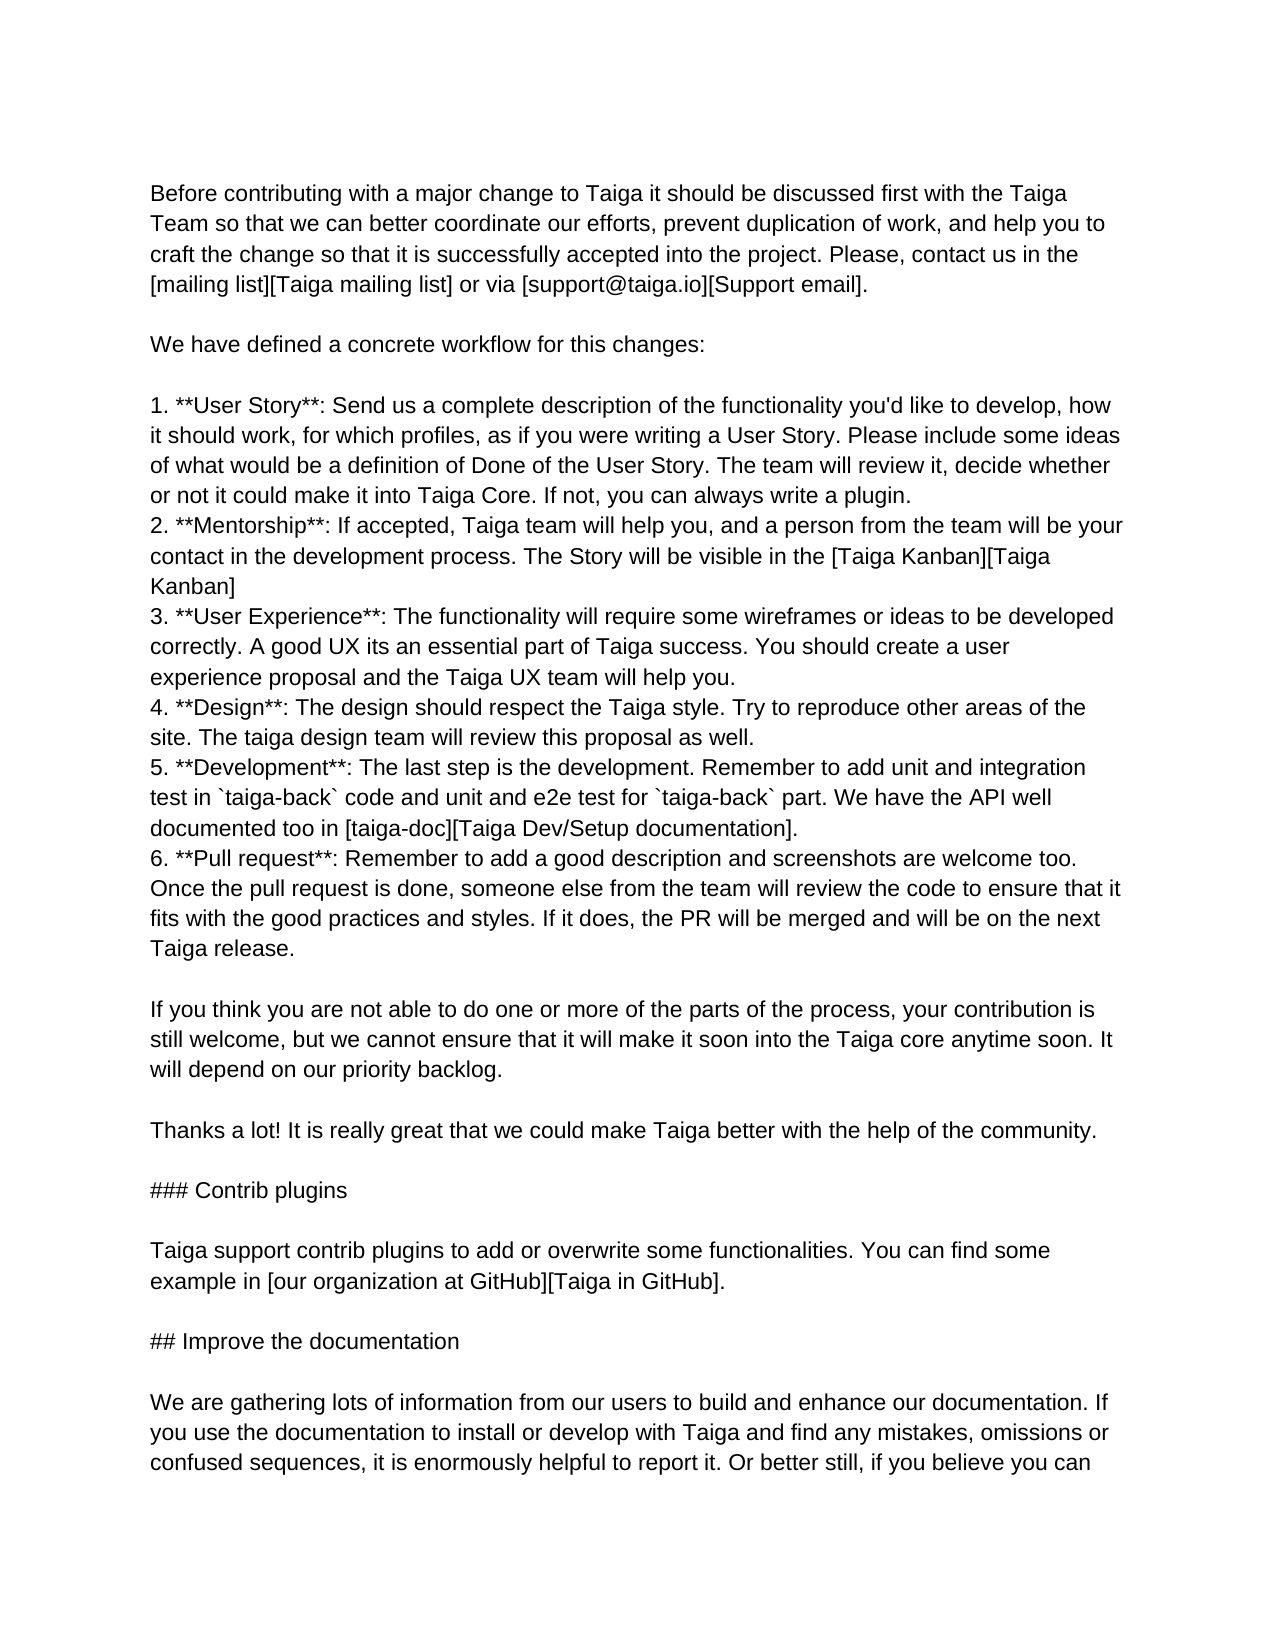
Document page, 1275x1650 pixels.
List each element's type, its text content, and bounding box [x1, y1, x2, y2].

text 3. **User Experience**: The functionality will require some wireframes or ideas to be developed correctly. A good UX its an essential part of Taiga success. You should create a user experience proposal and the Taiga UX team will help you. [150, 603, 1125, 690]
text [150, 1388, 1125, 1475]
text Thanks a lot! It is really great that we could make Taiga better with the help of the community. [150, 1117, 1125, 1143]
text ## Improve the documentation [150, 1328, 1125, 1354]
text 4. **Design**: The design should respect the Taiga style. Try to reproduce other areas of the site. The taiga design team will review this proposal as well. [150, 694, 1125, 750]
text ### Contrib plugins [150, 1177, 1125, 1203]
text 6. **Pull request**: Remember to add a good description and screenshots are welcome too. Once the pull request is done, someone else from the team will review the code to ensure that it fits with the good practices and styles. If it does, the PR will be merged and will be on the next Taiga release. [150, 845, 1125, 962]
text Before contributing with a major change to Taiga it should be discussed first with the Taiga Team so that we can better coordinate our efforts, prevent duplication of work, and help you to craft the change so that it is successfully accepted into the project. Please, contact us in the [mailing list][Taiga mailing list] or via [support@taiga.io][Support email]. [150, 180, 1125, 297]
text 5. **Development**: The last step is the development. Remember to add unit and integration test in `taiga-back` code and unit and e2e test for `taiga-back` part. We have the API well documented too in [taiga-doc][Taiga Dev/Setup documentation]. [150, 754, 1125, 841]
text 1. **User Story**: Send us a complete description of the functionality you'd like to develop, how it should work, for which profiles, as if you were writing a User Story. Please include some ideas of what would be a definition of Done of the User Story. The team will review it, decide whether or not it could make it into Taiga Core. If not, you can always write a plugin. [150, 392, 1125, 509]
text If you think you are not able to do one or more of the parts of the process, your contribution is still welcome, but we cannot ensure that it will make it soon into the Taiga core anytime soon. It will depend on our priority backlog. [150, 996, 1125, 1083]
text Taiga support contrib plugins to add or overwrite some functionalities. You can find some example in [our organization at GitHub][Taiga in GitHub]. [150, 1237, 1125, 1294]
text 2. **Mentorship**: If accepted, Taiga team will help you, and a person from the team will be your contact in the development process. The Story will be visible in the [Taiga Kanban][Taiga Kanban] [150, 512, 1125, 599]
text We have defined a concrete workflow for this changes: [150, 331, 1125, 358]
